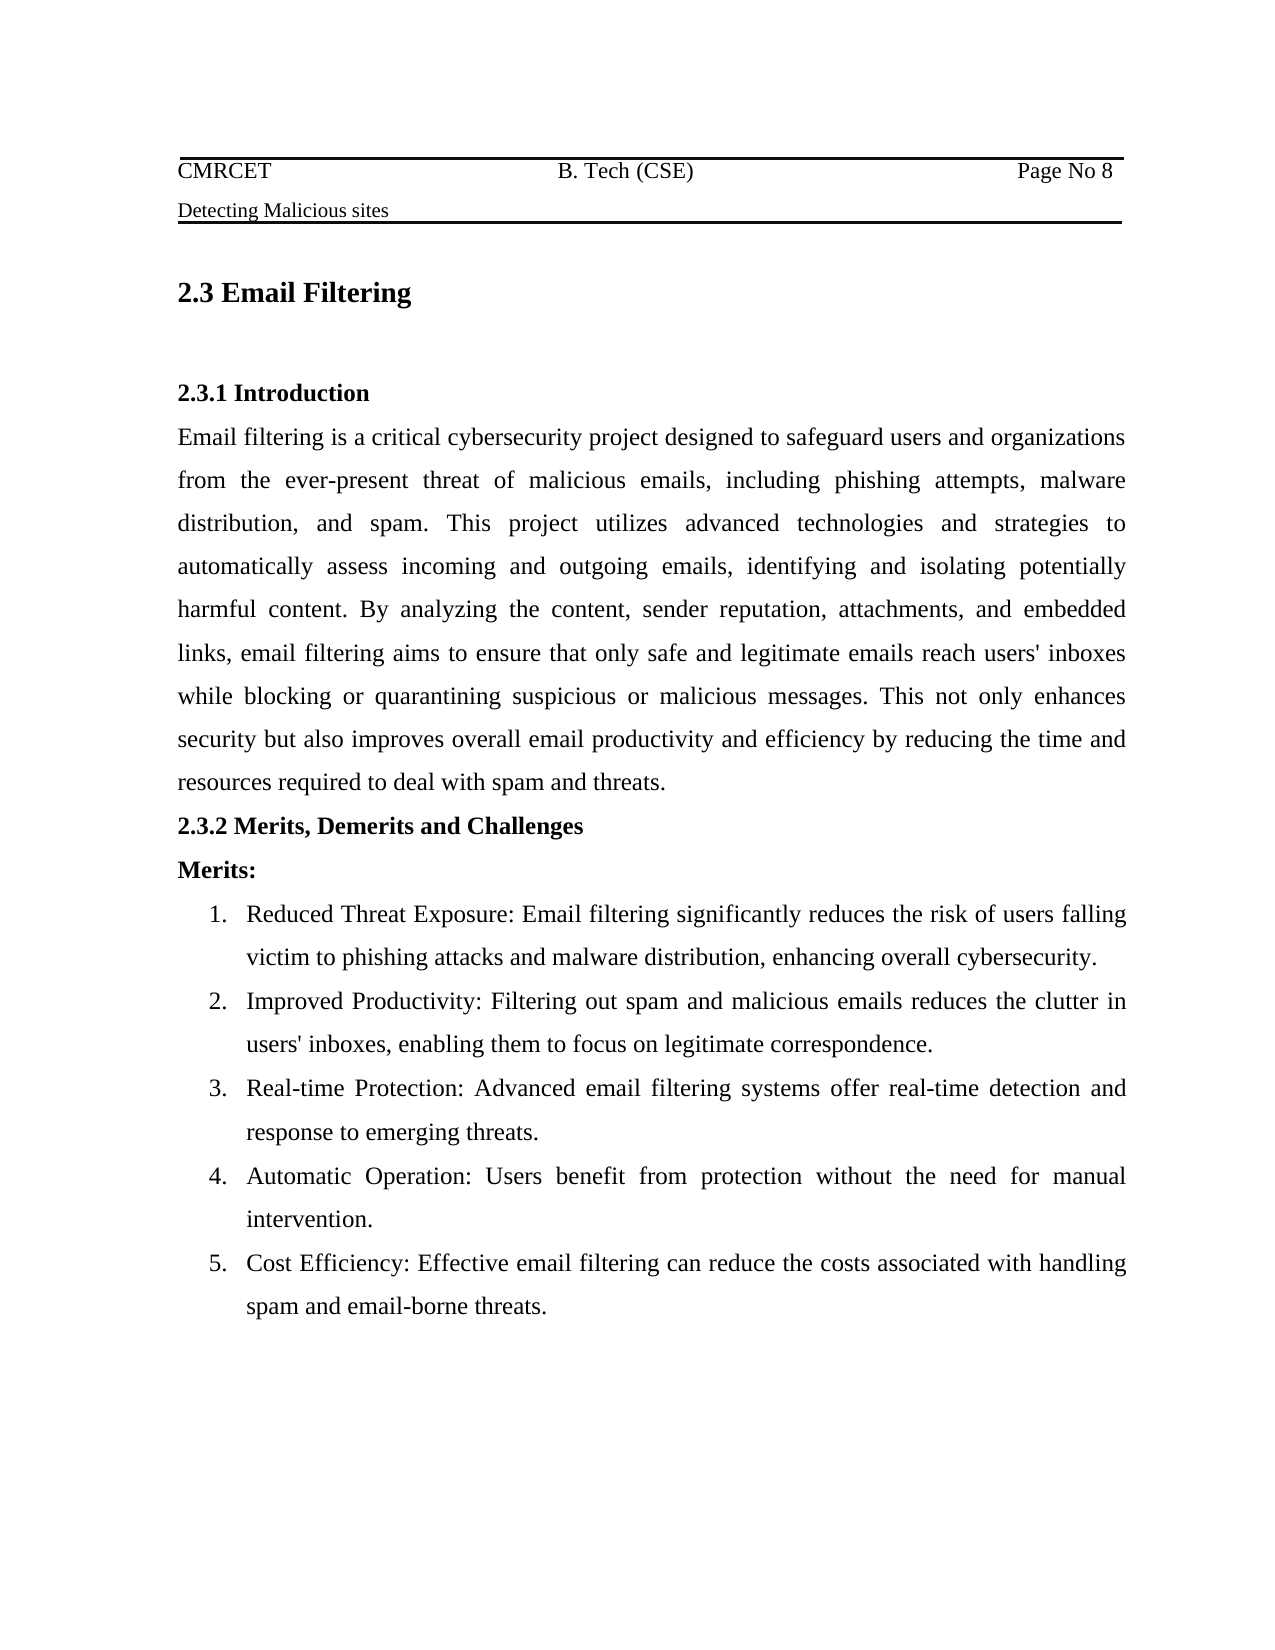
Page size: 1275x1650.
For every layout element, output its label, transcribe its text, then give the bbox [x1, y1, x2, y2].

text CMRCET B. Tech (CSE) Page No 8 [177, 158, 1127, 184]
text 2.3.1 Introduction [177, 378, 1127, 407]
list Real-time Protection: Advanced email filtering systems offer real-time detection and response to emerging threats. [208, 1073, 1127, 1145]
list Improved Productivity: Filtering out spam and malicious emails reduces the clutter in users' inboxes, enabling them to focus on legitimate correspondence. [208, 986, 1127, 1058]
text Email filtering is a critical cybersecurity project designed to safeguard users and organizations from the ever-present threat of malicious emails, including phishing attempts, malware distribution, and spam. This project utilizes advanced technologies and strategies to automatically assess incoming and outgoing emails, identifying and isolating potentially harmful content. By analyzing the content, sender reputation, attachments, and embedded links, email filtering aims to ensure that only safe and legitimate emails reach users' inboxes while blocking or quarantining suspicious or malicious messages. This not only enhances security but also improves overall email productivity and efficiency by reducing the time and resources required to deal with spam and threats. [177, 422, 1127, 796]
text Merits: [177, 855, 1127, 884]
text 2.3 Email Filtering [177, 275, 1127, 309]
list Automatic Operation: Users benefit from protection without the need for manual intervention. [208, 1161, 1127, 1233]
text Detecting Malicious sites [177, 198, 1127, 222]
list Reduced Threat Exposure: Email filtering significantly reduces the risk of users falling victim to phishing attacks and malware distribution, enhancing overall cybersecurity. [208, 899, 1127, 971]
text 2.3.2 Merits, Demerits and Challenges [177, 811, 1127, 840]
list Cost Efficiency: Effective email filtering can reduce the costs associated with handling spam and email-borne threats. [208, 1248, 1127, 1320]
